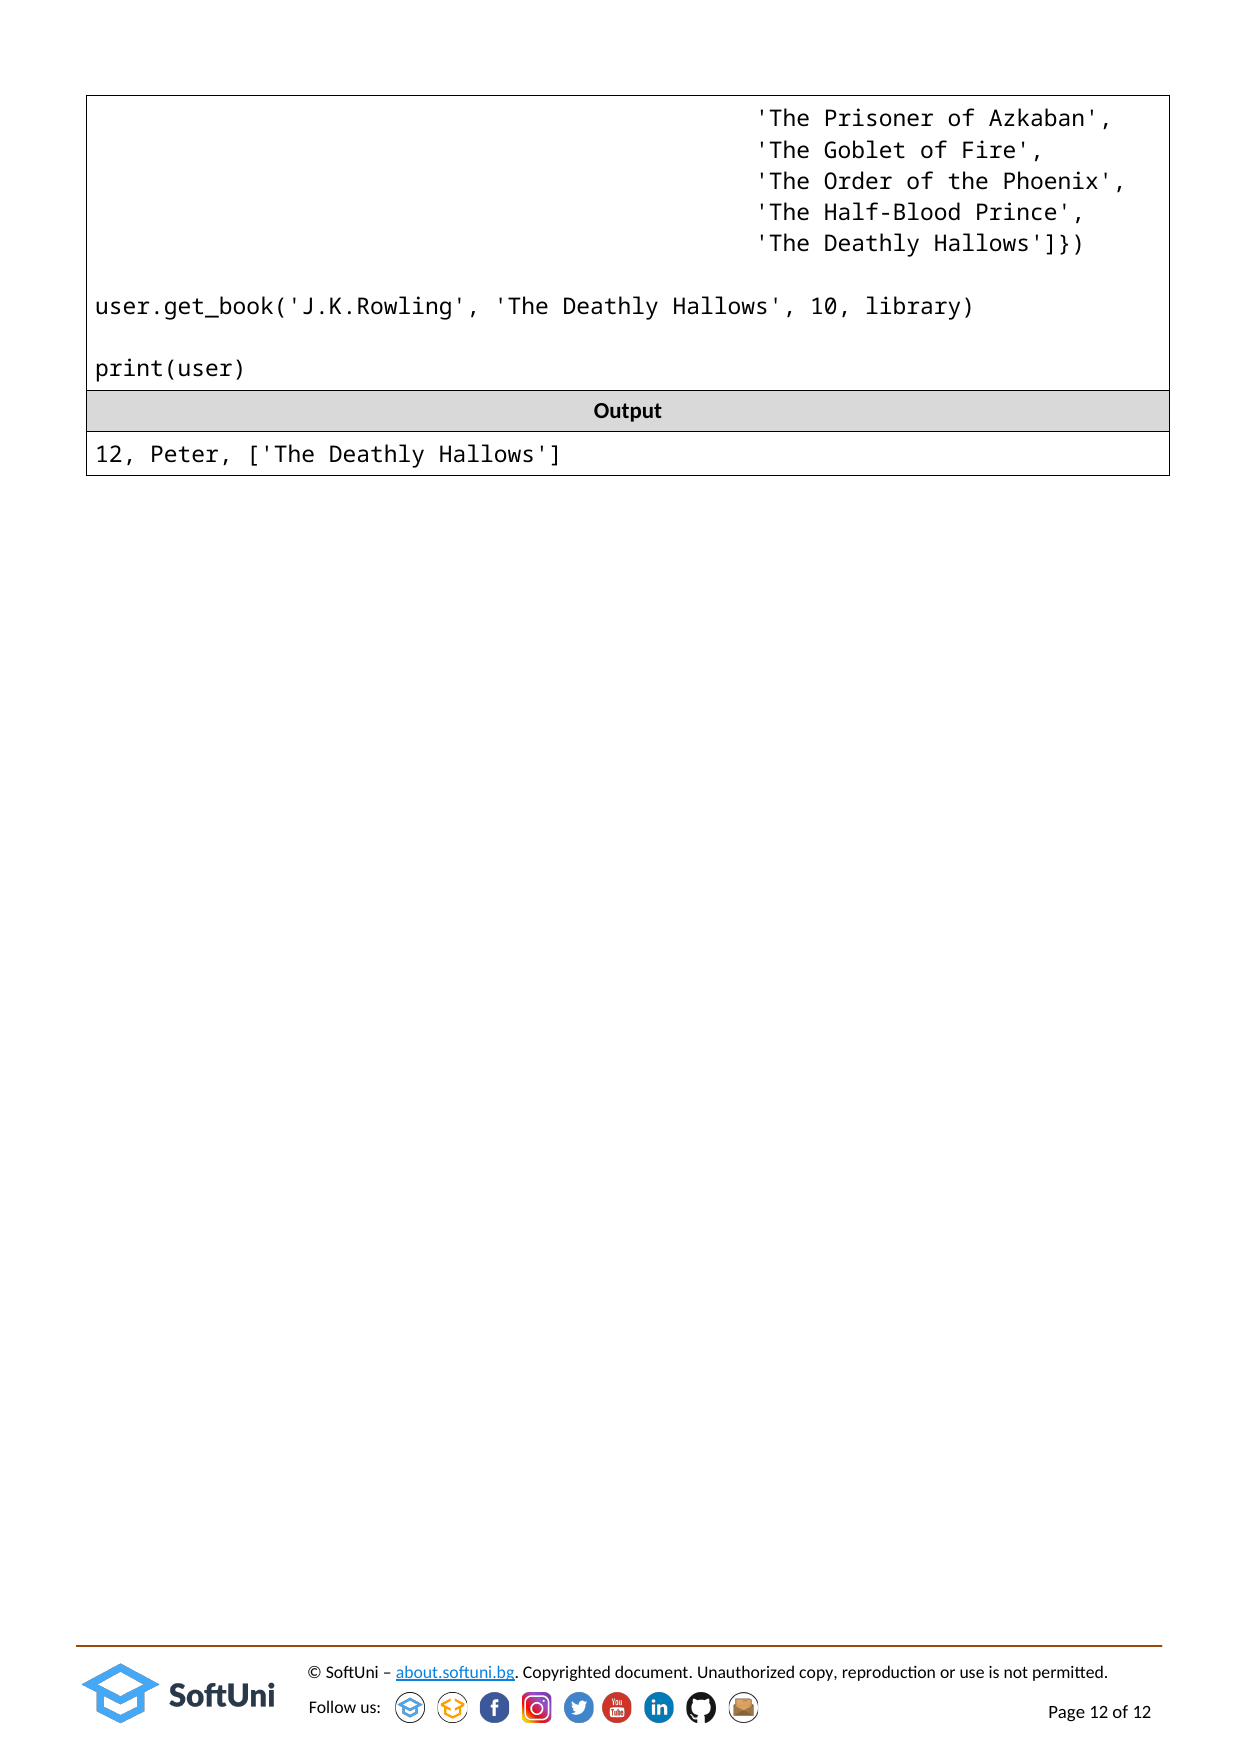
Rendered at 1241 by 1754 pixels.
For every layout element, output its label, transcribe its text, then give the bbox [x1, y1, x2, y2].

picture [644, 1714, 653, 1723]
picture [395, 1692, 425, 1723]
picture [602, 1692, 632, 1723]
picture [665, 1714, 674, 1723]
picture [522, 1692, 552, 1723]
picture [728, 1692, 759, 1723]
picture [75, 1658, 281, 1729]
picture [665, 1692, 674, 1701]
picture [437, 1692, 468, 1723]
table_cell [87, 96, 1169, 389]
picture [479, 1692, 510, 1723]
picture [564, 1692, 594, 1723]
picture [644, 1692, 653, 1701]
table_cell Output [87, 391, 1169, 431]
picture [686, 1692, 716, 1723]
picture [658, 1705, 667, 1714]
table_cell 12, Peter, ['The Deathly Hallows'] [87, 432, 1169, 475]
